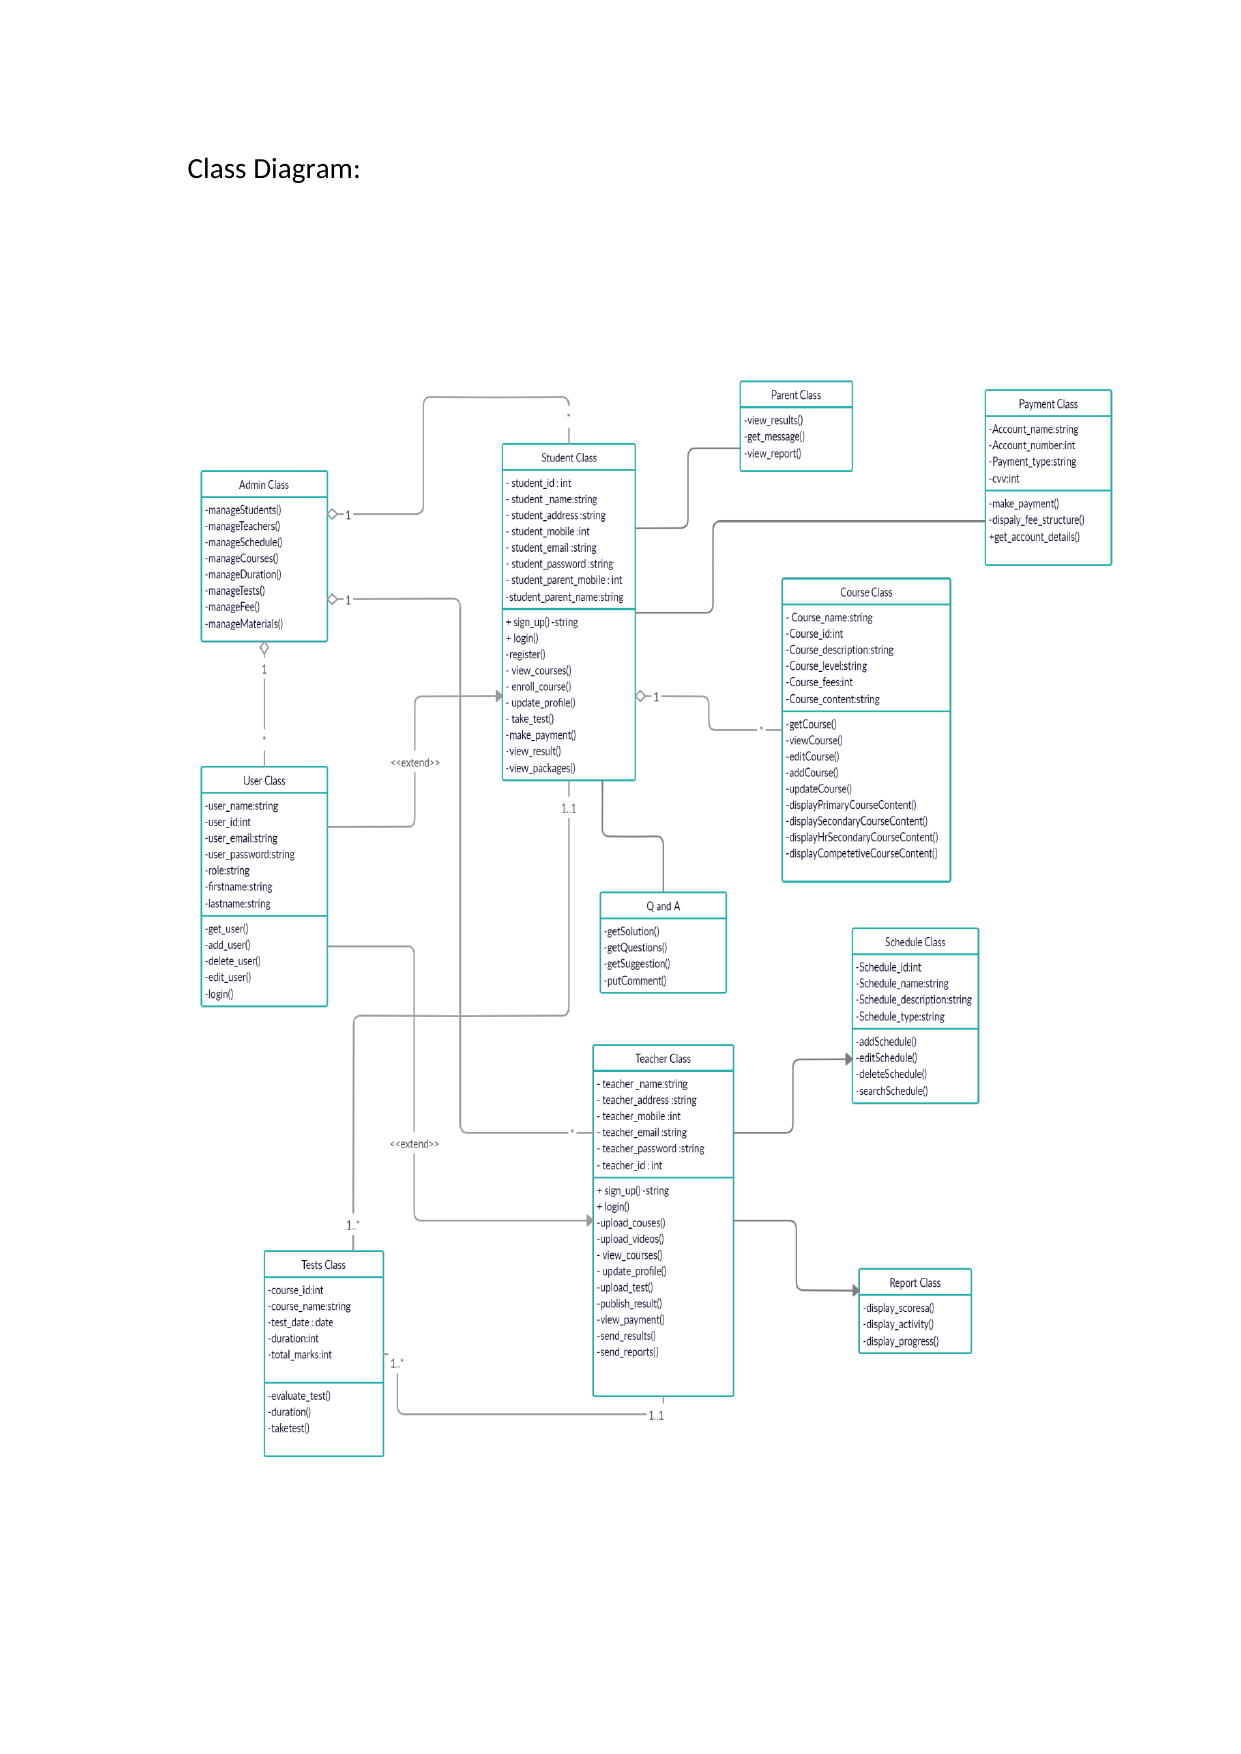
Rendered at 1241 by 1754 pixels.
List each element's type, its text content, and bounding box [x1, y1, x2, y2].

text Class Diagram: [187, 150, 1053, 186]
picture [187, 363, 1125, 1474]
